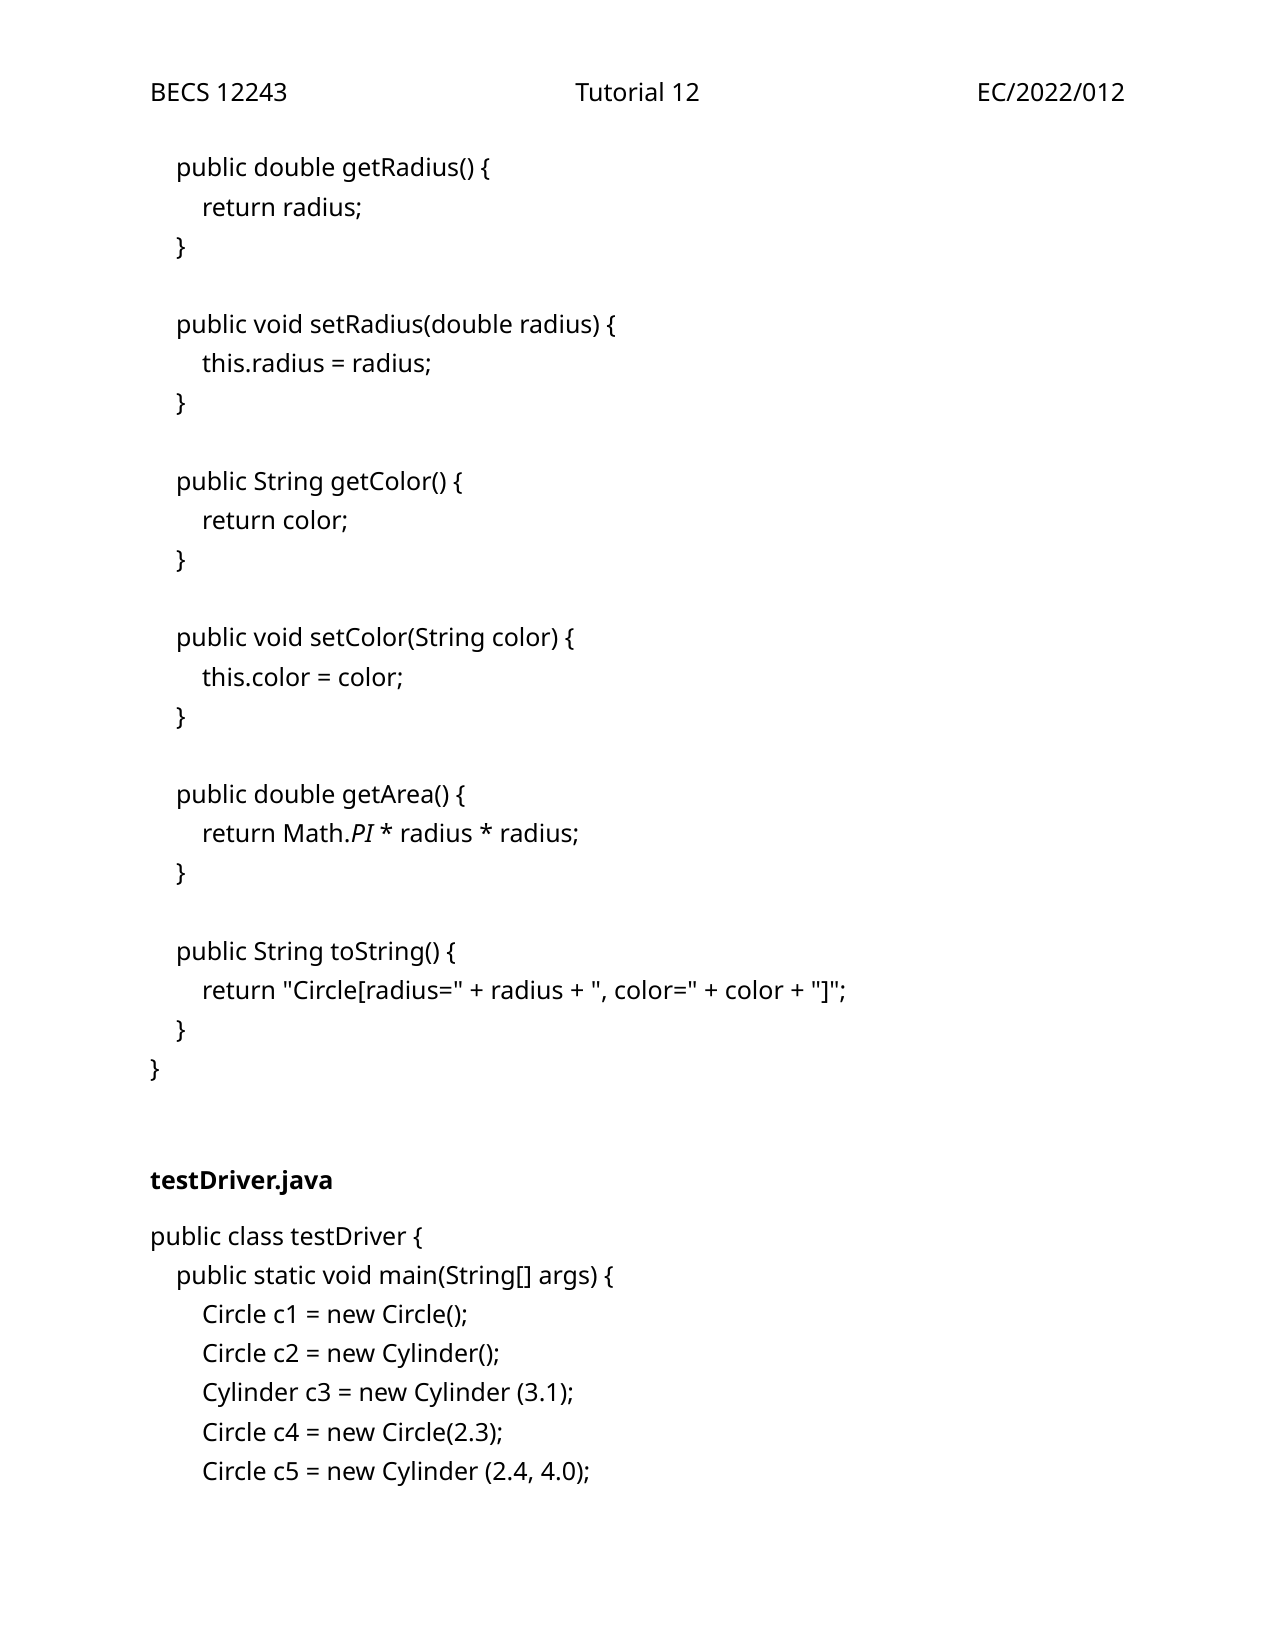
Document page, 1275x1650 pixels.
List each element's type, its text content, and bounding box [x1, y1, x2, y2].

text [150, 150, 1125, 1085]
text testDriver.java [150, 1162, 1125, 1197]
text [150, 1218, 1125, 1487]
